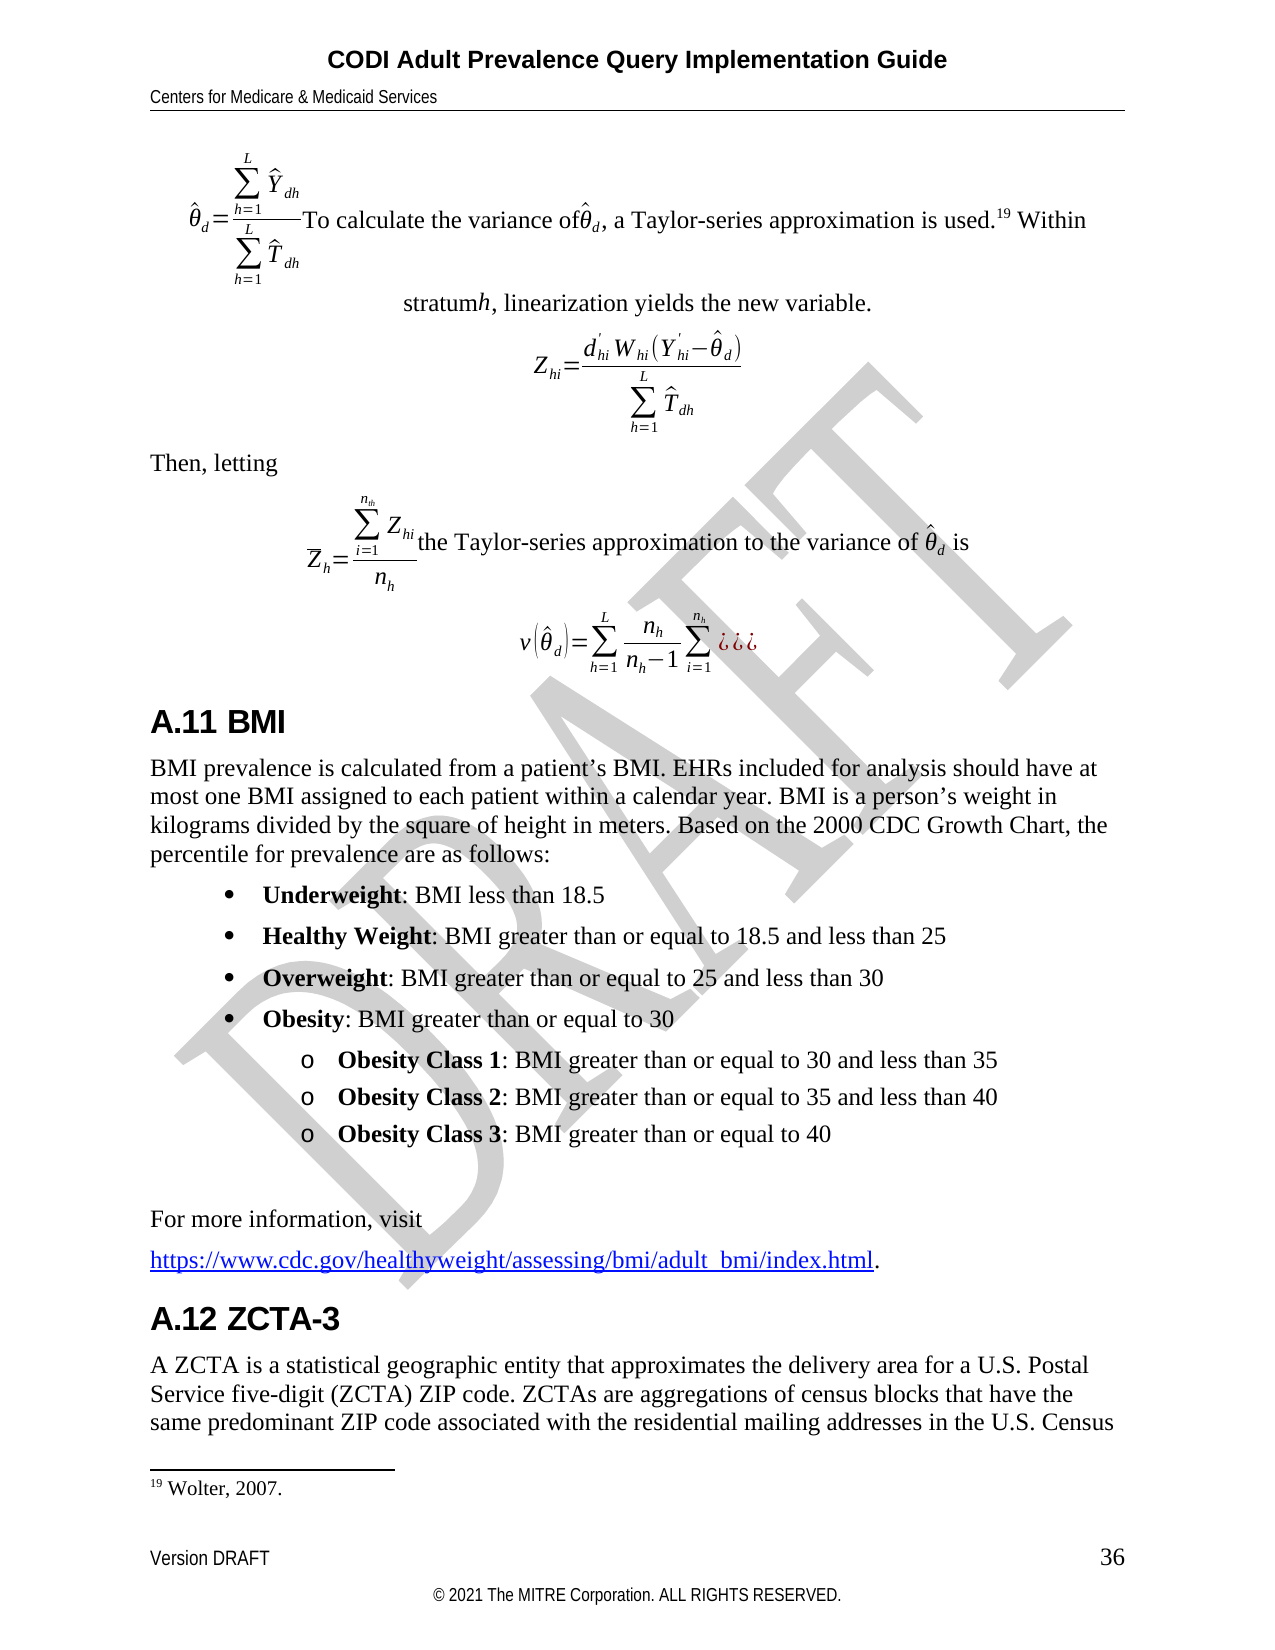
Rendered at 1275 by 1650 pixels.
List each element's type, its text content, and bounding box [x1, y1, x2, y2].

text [150, 1350, 1125, 1436]
list Overweight: BMI greater than or equal to 25 and less than 30 [225, 963, 1125, 991]
text For more information, visit [150, 1204, 1125, 1233]
list Obesity Class 2: BMI greater than or equal to 35 and less than 40 [300, 1082, 1125, 1113]
list Healthy Weight: BMI greater than or equal to 18.5 and less than 25 [225, 921, 1125, 950]
subtitle BMI [150, 702, 1125, 740]
text the Taylor-series approximation to the variance of is [150, 489, 1125, 594]
list Obesity: BMI greater than or equal to 30 [225, 1004, 1125, 1033]
text Then, letting [150, 448, 1125, 477]
subtitle ZCTA-3 [150, 1299, 1125, 1337]
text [150, 150, 1125, 317]
list Underweight: BMI less than 18.5 [225, 880, 1125, 909]
text https://www.cdc.gov/healthyweight/assessing/bmi/adult_bmi/index.html. [150, 1245, 1125, 1274]
list Obesity Class 1: BMI greater than or equal to 30 and less than 35 [300, 1045, 1125, 1076]
list Obesity Class 3: BMI greater than or equal to 40 [300, 1119, 1125, 1150]
text BMI prevalence is calculated from a patient’s BMI. EHRs included for analysis should have at most one BMI assigned to each patient within a calendar year. BMI is a person’s weight in kilograms divided by the square of height in meters. Based on the 2000 CDC Growth Chart, the percentile for prevalence are as follows: [150, 753, 1125, 868]
